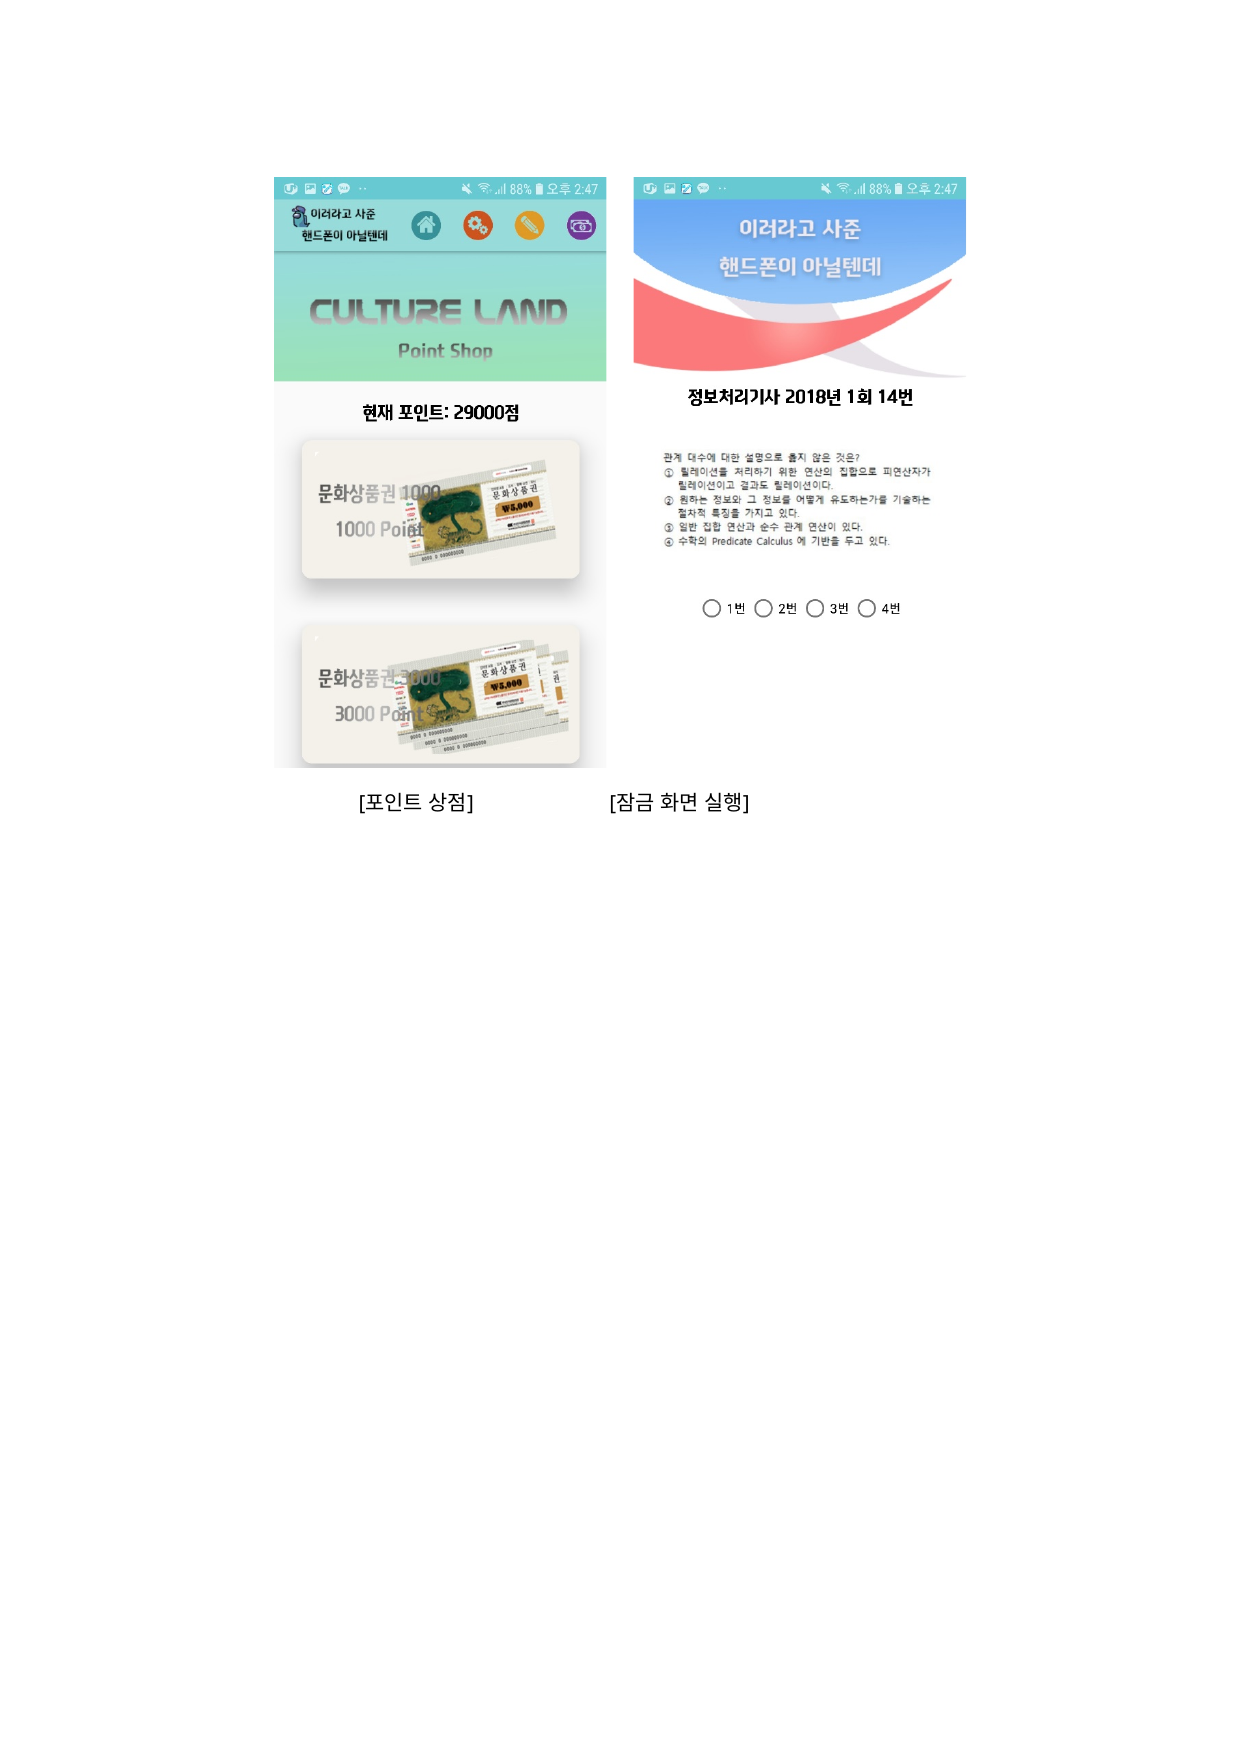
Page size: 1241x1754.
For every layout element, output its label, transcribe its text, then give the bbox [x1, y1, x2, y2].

picture [274, 177, 607, 768]
text [포인트 상점] [잠금 화면 실행] [150, 787, 1090, 817]
picture [633, 177, 967, 768]
